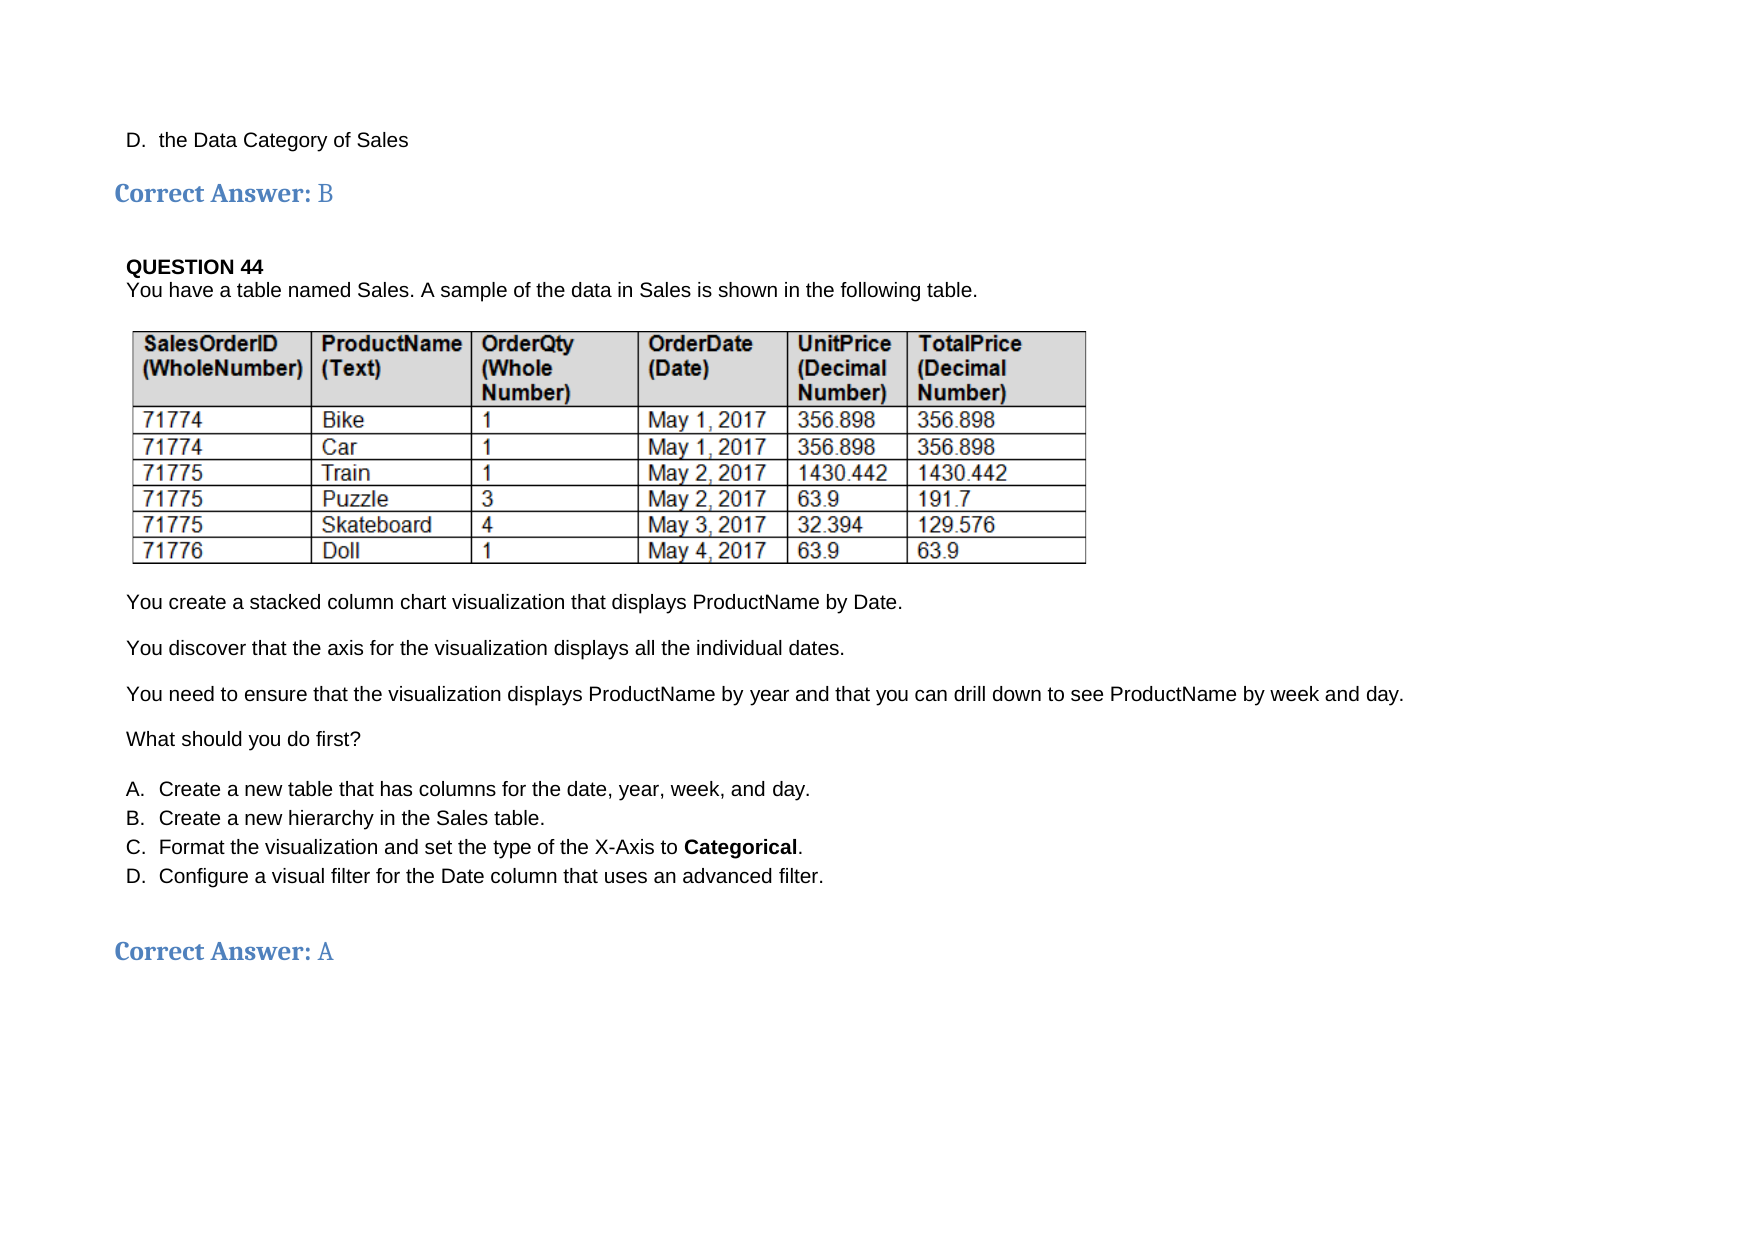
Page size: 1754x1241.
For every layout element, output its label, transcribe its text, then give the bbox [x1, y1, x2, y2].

subtitle Correct Answer: B [114, 178, 360, 209]
list Create a new table that has columns for the date, year, week, and day. [126, 777, 1637, 801]
text You have a table named Sales. A sample of the data in Sales is shown in the following table. [126, 279, 1637, 303]
text QUESTION 44 [126, 255, 1637, 279]
picture [132, 331, 1087, 564]
list the Data Category of Sales [126, 128, 1637, 152]
list Configure a visual filter for the Date column that uses an advanced filter. [126, 864, 1637, 888]
text You create a stacked column chart visualization that displays ProductName by Date. You discover that the axis for the visualization displays all the individual dates. [126, 590, 906, 660]
list Create a new hierarchy in the Sales table. [126, 806, 1637, 830]
subtitle Correct Answer: A [114, 936, 360, 967]
text You need to ensure that the visualization displays ProductName by year and that you can drill down to see ProductName by week and day. What should you do first? [126, 681, 1406, 751]
list Format the visualization and set the type of the X-Axis to Categorical. [126, 835, 1637, 859]
